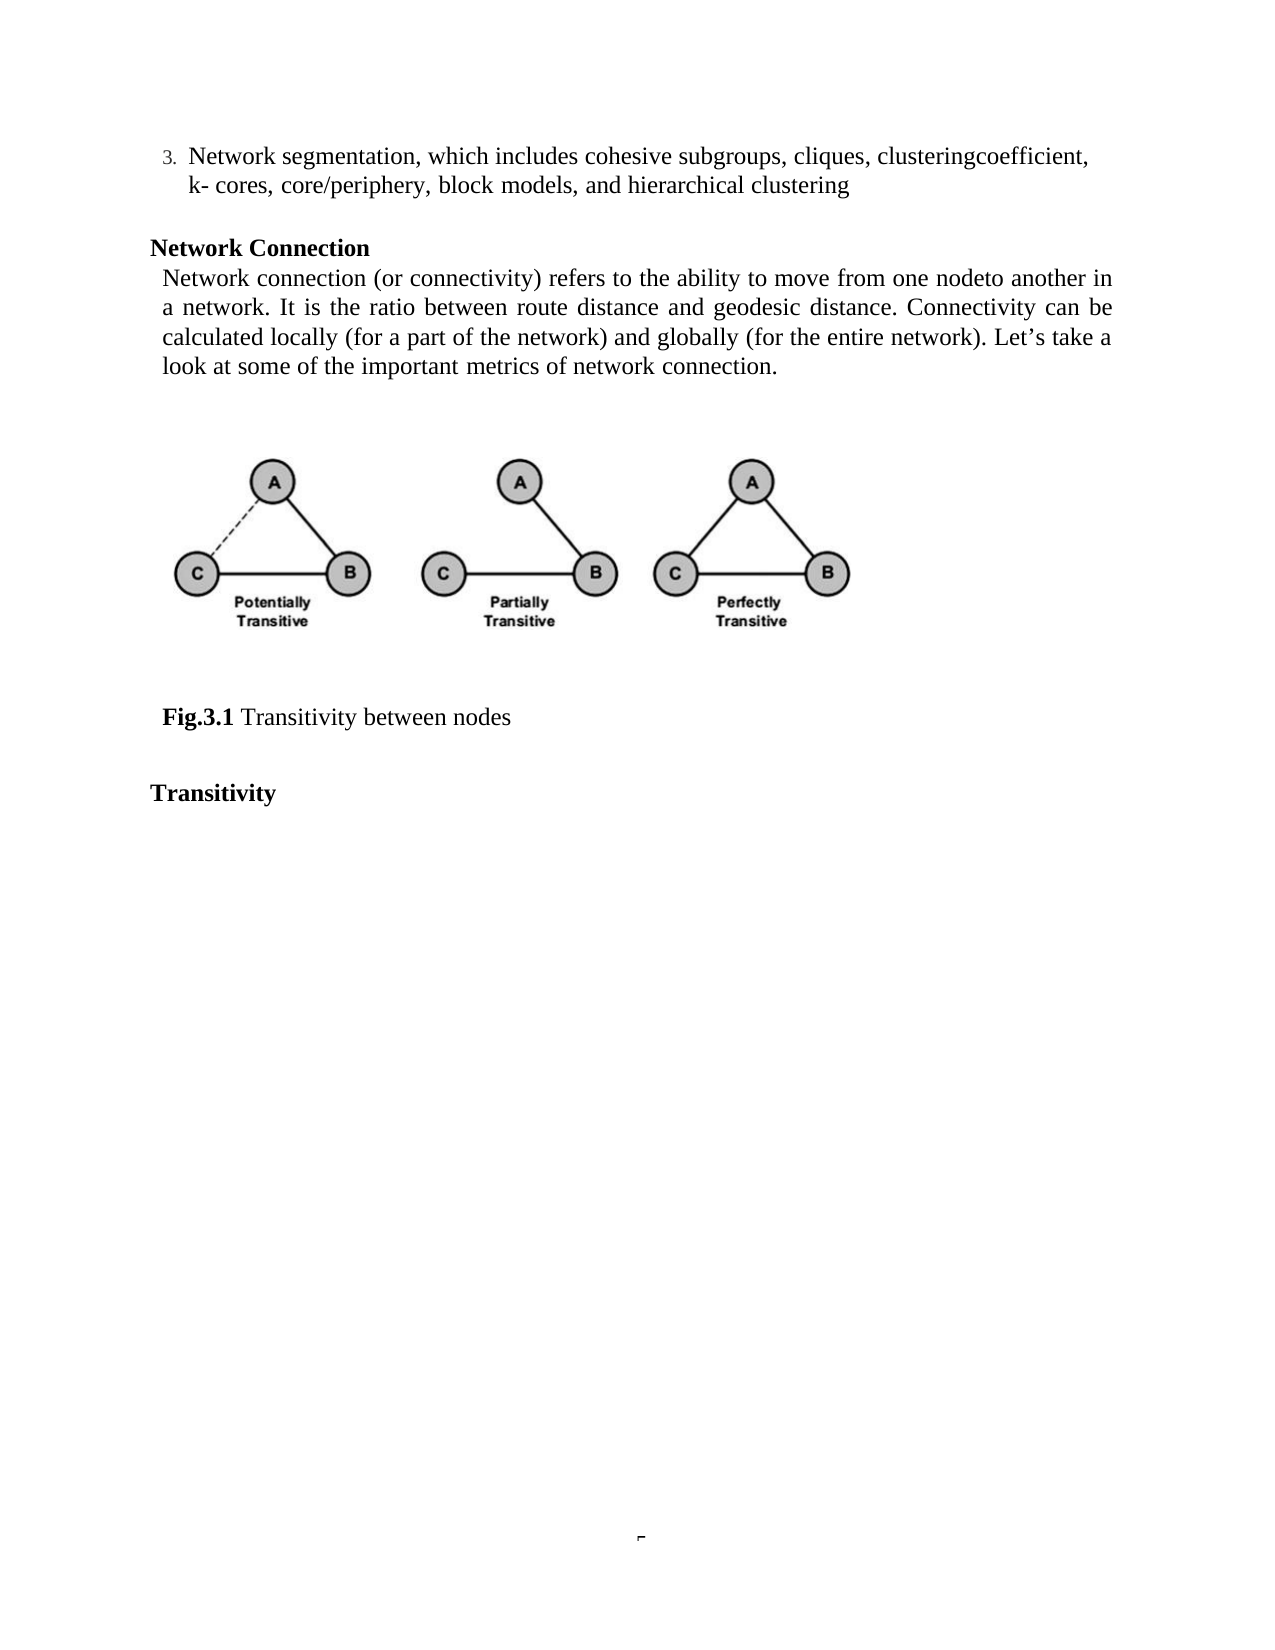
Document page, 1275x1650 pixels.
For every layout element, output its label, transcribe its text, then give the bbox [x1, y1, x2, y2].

subtitle Network Connection [150, 233, 1252, 262]
text Network connection (or connectivity) refers to the ability to move from one nodeto another in a network. It is the ratio between route distance and geodesic distance. Connectivity can be calculated locally (for a part of the network) and globally (for the entire network). Let’s take a look at some of the important metrics of network connection. [162, 263, 1113, 380]
subtitle Transitivity [150, 778, 1252, 807]
text Fig.3.1 Transitivity between nodes [162, 702, 1252, 731]
picture [173, 457, 852, 630]
list Network segmentation, which includes cohesive subgroups, cliques, clusteringcoefficient, k- cores, core/periphery, block models, and hierarchical clustering [162, 141, 1112, 199]
